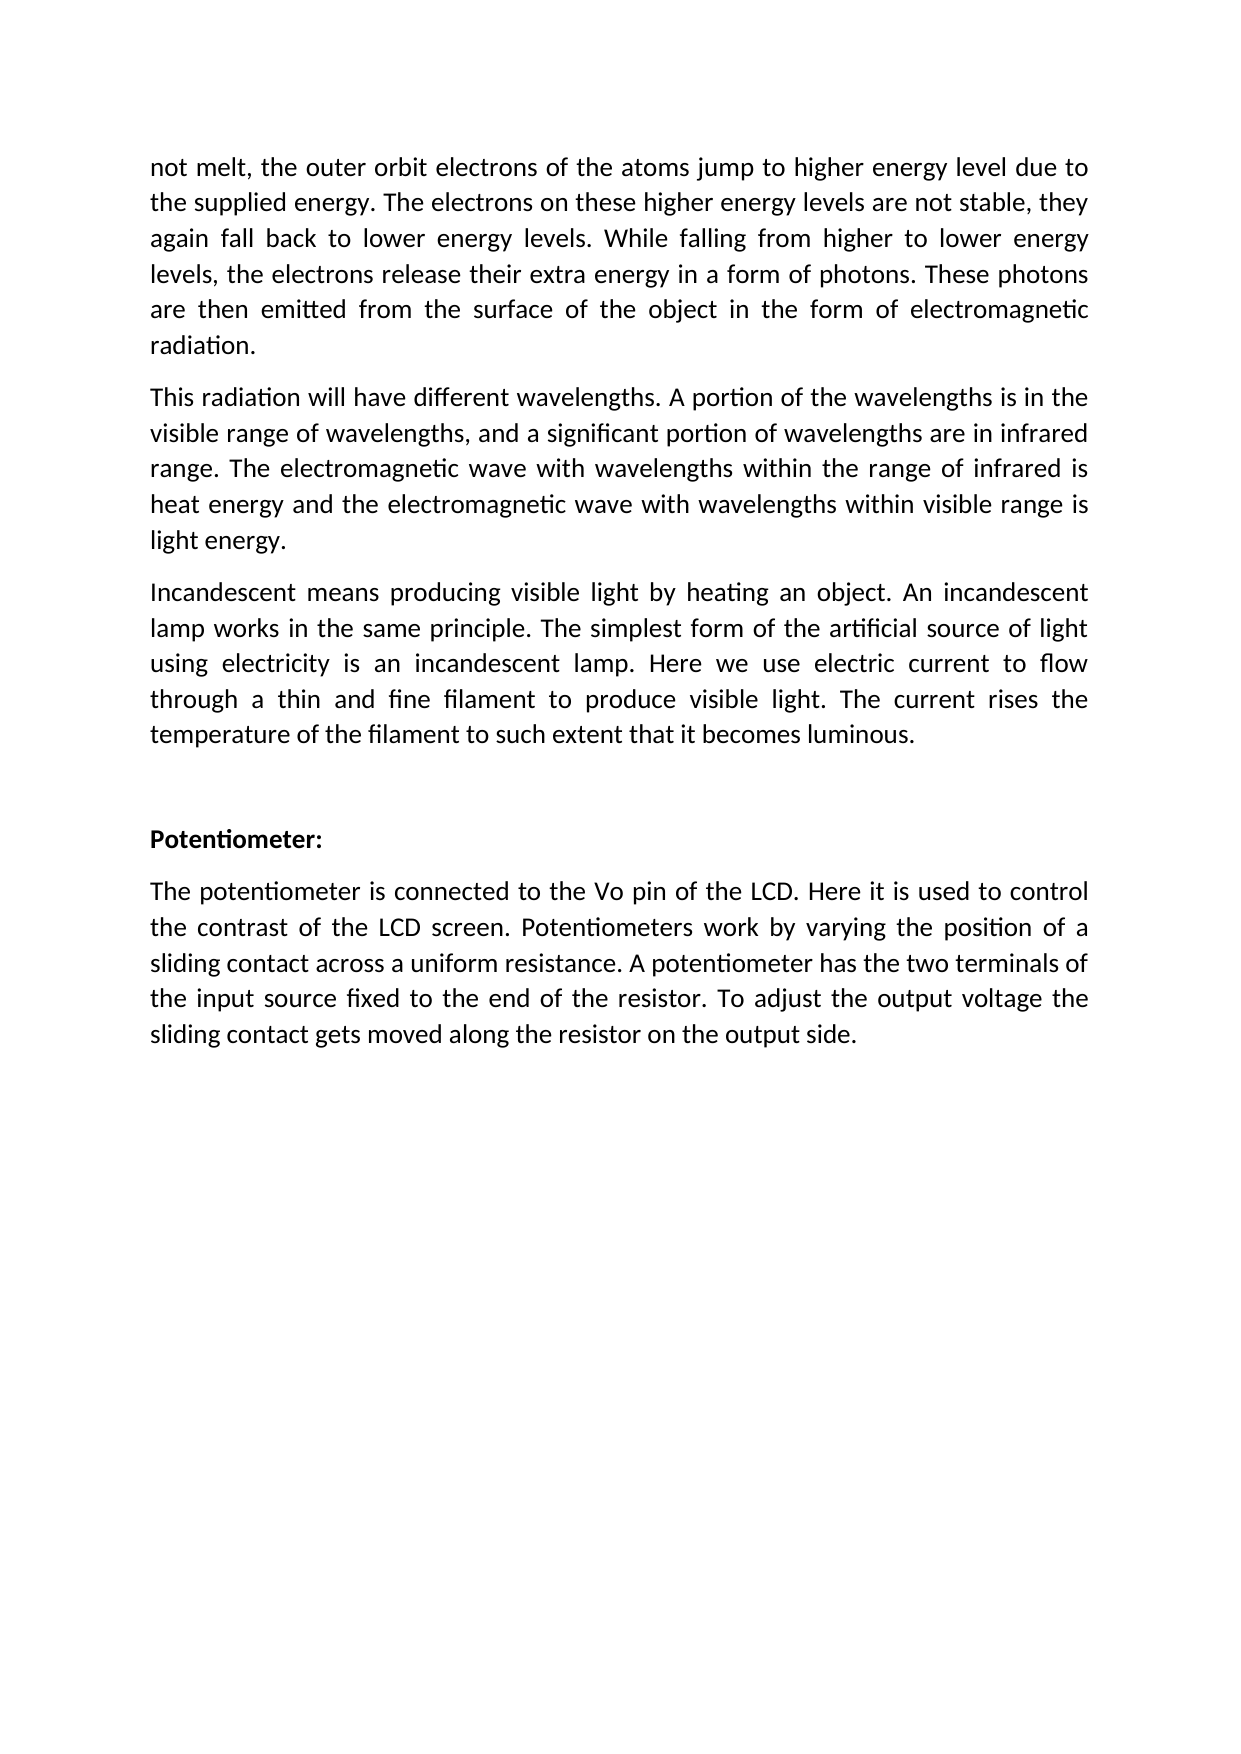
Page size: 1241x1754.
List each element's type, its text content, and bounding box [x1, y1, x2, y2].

text Incandescent means producing visible light by heating an object. An incandescent lamp works in the same principle. The simplest form of the artificial source of light using electricity is an incandescent lamp. Here we use electric current to flow through a thin and fine filament to produce visible light. The current rises the temperature of the filament to such extent that it becomes luminous. [150, 575, 1090, 751]
text This radiation will have different wavelengths. A portion of the wavelengths is in the visible range of wavelengths, and a significant portion of wavelengths are in infrared range. The electromagnetic wave with wavelengths within the range of infrared is heat energy and the electromagnetic wave with wavelengths within visible range is light energy. [150, 380, 1090, 556]
text Potentiometer: [150, 822, 1090, 855]
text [150, 150, 1090, 361]
text The potentiometer is connected to the Vo pin of the LCD. Here it is used to control the contrast of the LCD screen. Potentiometers work by varying the position of a sliding contact across a uniform resistance. A potentiometer has the two terminals of the input source fixed to the end of the resistor. To adjust the output voltage the sliding contact gets moved along the resistor on the output side. [150, 874, 1090, 1050]
